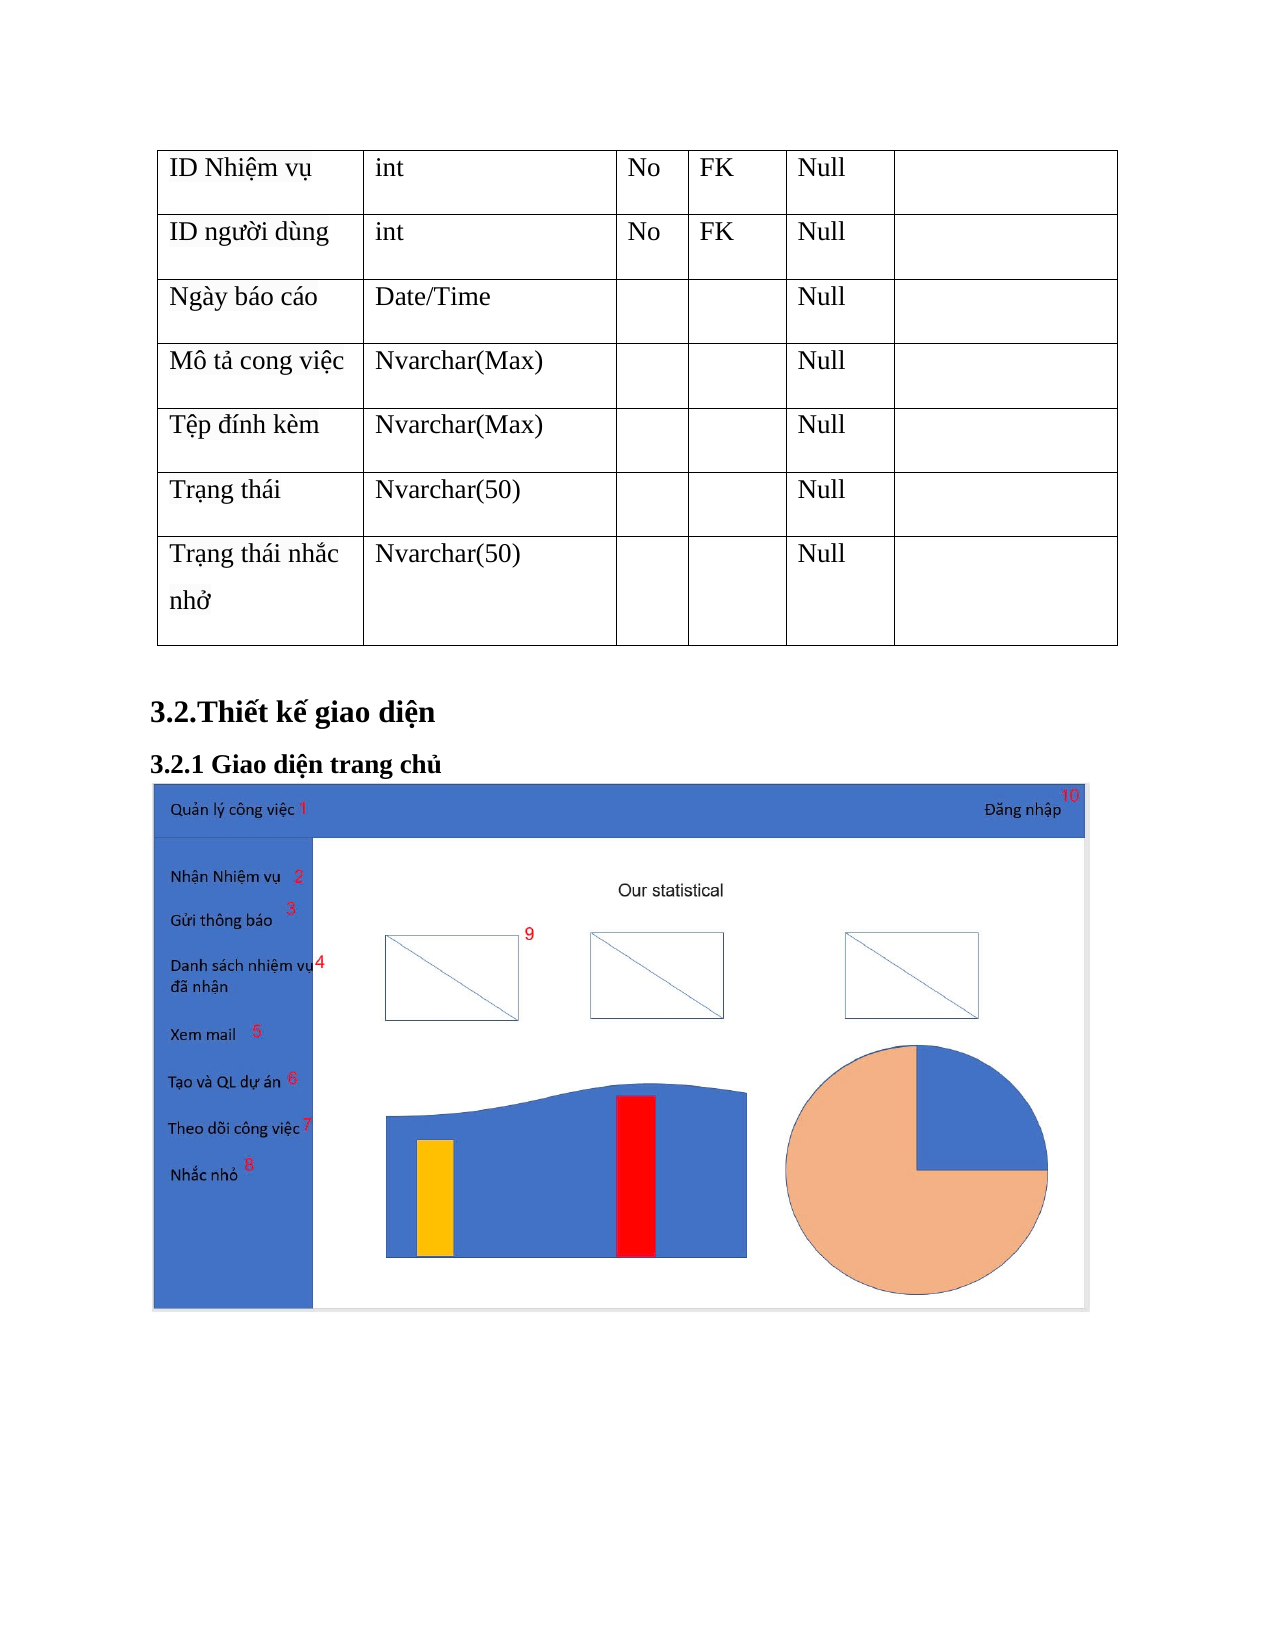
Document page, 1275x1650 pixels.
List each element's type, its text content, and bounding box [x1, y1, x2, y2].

table_cell Nvarchar(50) [364, 473, 616, 536]
table_cell [617, 344, 688, 407]
table_cell int [364, 151, 616, 214]
table_cell FK [689, 215, 786, 279]
table_cell [689, 537, 786, 645]
table_cell [895, 344, 1117, 407]
table_cell [895, 151, 1117, 214]
table_cell Tệp đính kèm [158, 409, 363, 472]
table_cell [895, 537, 1117, 645]
table_cell Null [787, 151, 894, 214]
table_cell [895, 280, 1117, 343]
table_cell ID Nhiệm vụ [158, 151, 363, 214]
table_cell [895, 473, 1117, 536]
table_cell [617, 473, 688, 536]
table_cell Nvarchar(Max) [364, 409, 616, 472]
table_cell Null [787, 344, 894, 407]
table_cell [617, 409, 688, 472]
table_cell [895, 215, 1117, 279]
table_cell [895, 409, 1117, 472]
table_cell Trạng thái nhắc nhở [158, 537, 363, 645]
table_cell Ngày báo cáo [158, 280, 363, 343]
table_cell Null [787, 280, 894, 343]
table_cell Mô tả cong việc [158, 344, 363, 407]
table_cell [689, 409, 786, 472]
table_cell Null [787, 473, 894, 536]
table_cell Date/Time [364, 280, 616, 343]
table_cell [617, 537, 688, 645]
table_cell [689, 344, 786, 407]
table_cell Null [787, 215, 894, 279]
table_cell No [617, 151, 688, 214]
table_cell Nvarchar(Max) [364, 344, 616, 407]
text 3.2.Thiết kế giao diện [150, 693, 1125, 729]
table_cell int [364, 215, 616, 279]
table_cell [689, 473, 786, 536]
table_cell No [617, 215, 688, 279]
table_cell [689, 280, 786, 343]
subtitle 3.2.1 Giao diện trang chủ [150, 748, 1125, 779]
table_cell FK [689, 151, 786, 214]
table_cell Null [787, 409, 894, 472]
table_cell Nvarchar(50) [364, 537, 616, 645]
picture [150, 781, 1091, 1313]
table_cell Trạng thái [158, 473, 363, 536]
table_cell ID người dùng [158, 215, 363, 279]
table_cell Null [787, 537, 894, 645]
table_cell [617, 280, 688, 343]
